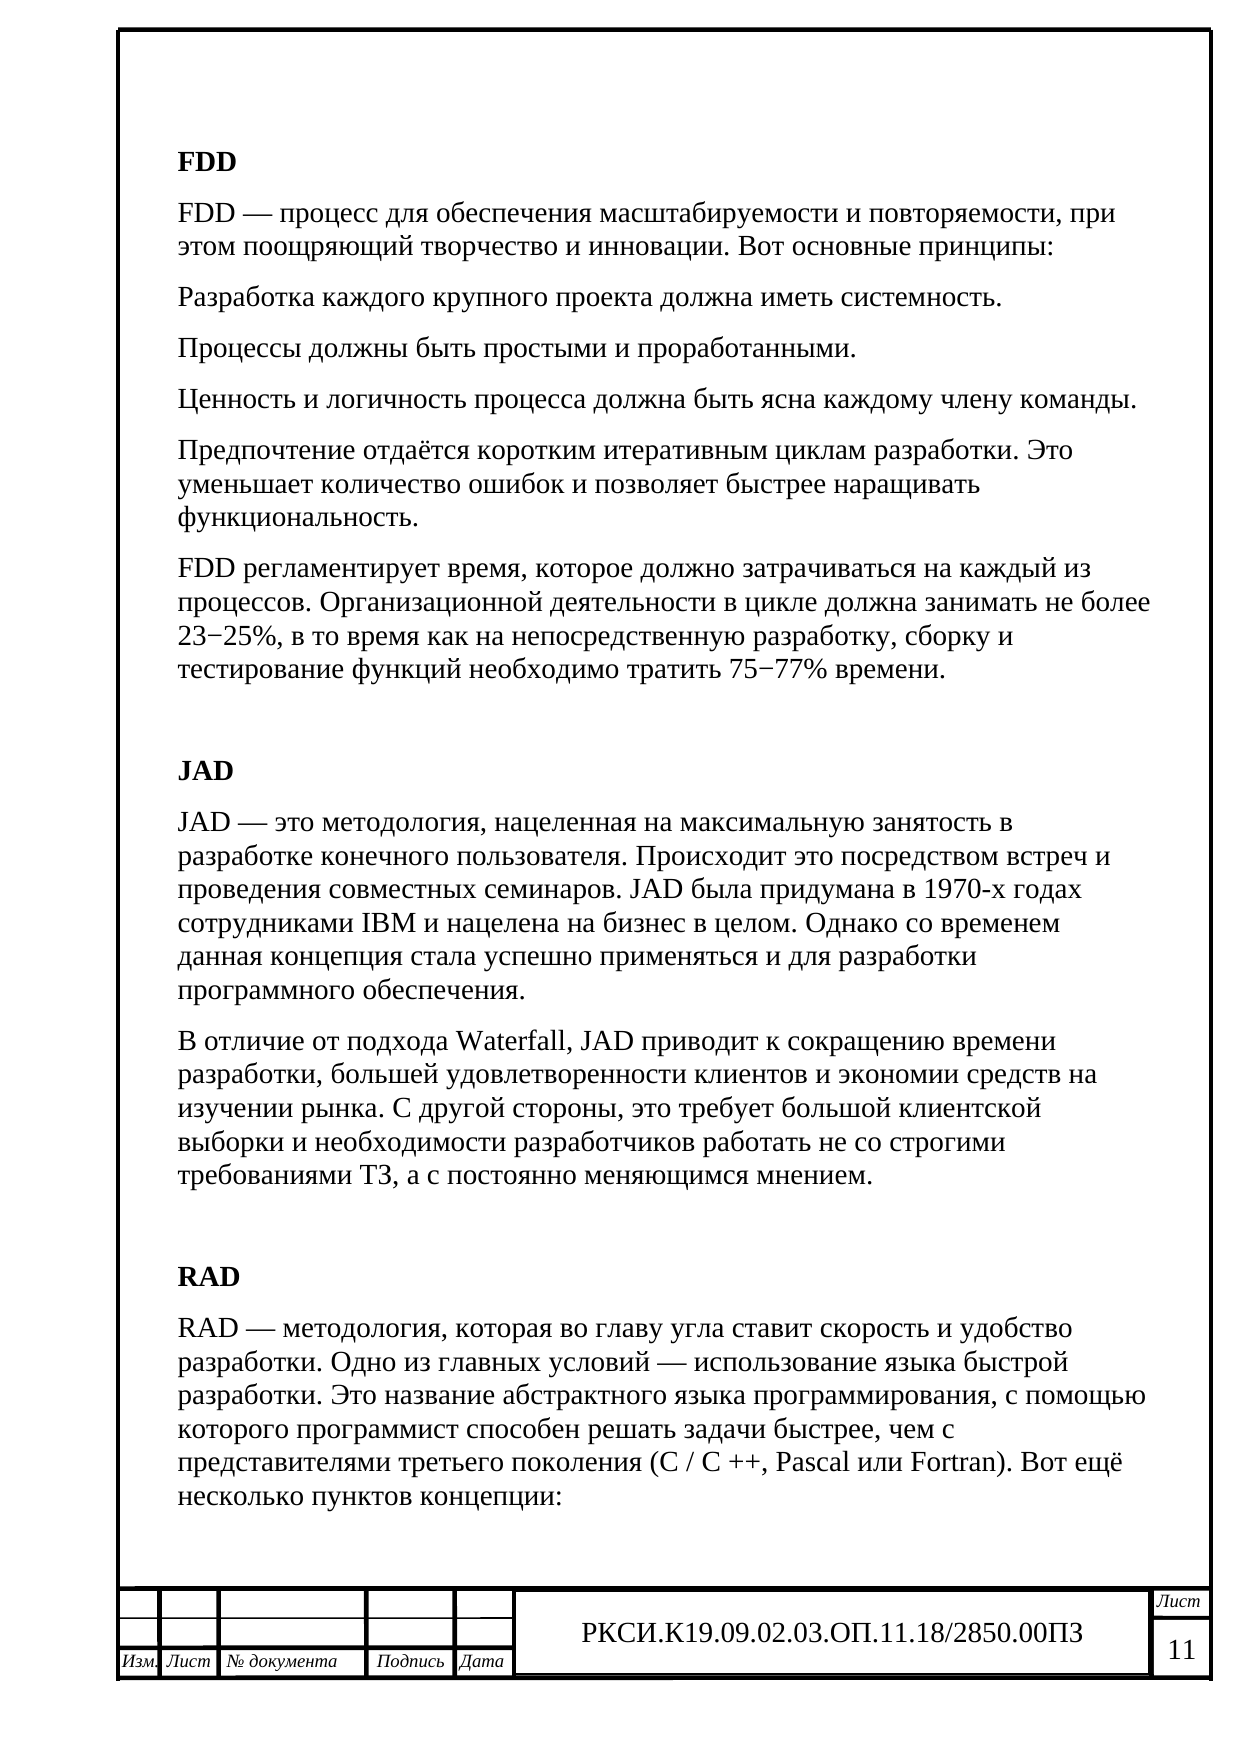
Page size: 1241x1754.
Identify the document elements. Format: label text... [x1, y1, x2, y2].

text Разработка каждого крупного проекта должна иметь системность. [177, 279, 1152, 313]
text Ценность и логичность процесса должна быть ясна каждому члену команды. [177, 381, 1152, 415]
text FDD [177, 144, 1152, 177]
text Предпочтение отдаётся коротким итеративным циклам разработки. Это уменьшает количество ошибок и позволяет быстрее наращивать функциональность. [177, 432, 1152, 533]
text RAD [177, 1259, 1152, 1293]
text JAD [177, 753, 1152, 787]
text В отличие от подхода Waterfall, JAD приводит к сокращению времени разработки, большей удовлетворенности клиентов и экономии средств на изучении рынка. С другой стороны, это требует большой клиентской выборки и необходимости разработчиков работать не со строгими требованиями ТЗ, а с постоянно меняющимся мнением. [177, 1023, 1152, 1191]
text JAD — это методология, нацеленная на максимальную занятость в разработке конечного пользователя. Происходит это посредством встреч и проведения совместных семинаров. JAD была придумана в 1970-х годах сотрудниками IBM и нацелена на бизнес в целом. Однако со временем данная концепция стала успешно применяться и для разработки программного обеспечения. [177, 804, 1152, 1006]
text Процессы должны быть простыми и проработанными. [177, 330, 1152, 364]
text FDD — процесс для обеспечения масштабируемости и повторяемости, при этом поощряющий творчество и инновации. Вот основные принципы: [177, 195, 1152, 262]
text FDD регламентирует время, которое должно затрачиваться на каждый из процессов. Организационной деятельности в цикле должна занимать не более 23−25%, в то время как на непосредственную разработку, сборку и тестирование функций необходимо тратить 75−77% времени. [177, 551, 1152, 685]
text RAD — методология, которая во главу угла ставит скорость и удобство разработки. Одно из главных условий — использование языка быстрой разработки. Это название абстрактного языка программирования, с помощью которого программист способен решать задачи быстрее, чем с представителями третьего поколения (C / C ++, Pascal или Fortran). Вот ещё несколько пунктов концепции: [177, 1310, 1152, 1512]
